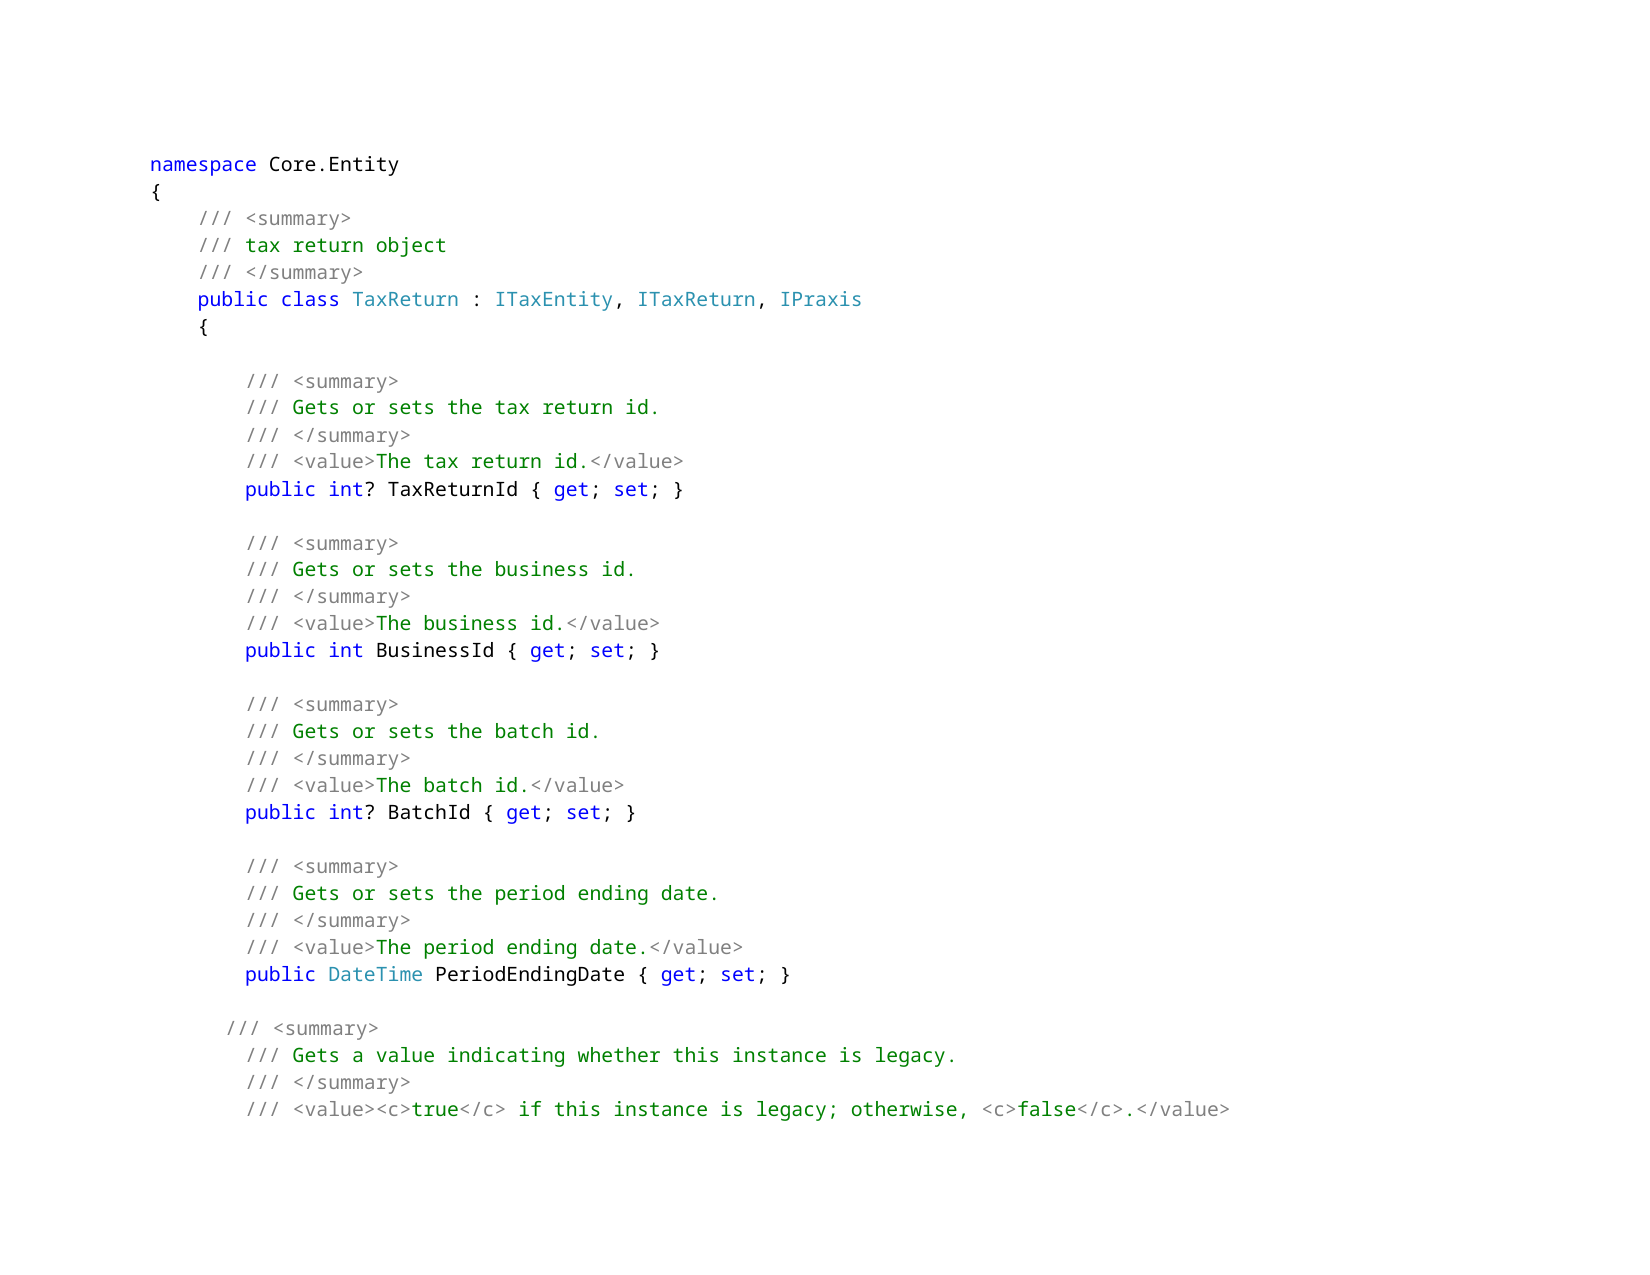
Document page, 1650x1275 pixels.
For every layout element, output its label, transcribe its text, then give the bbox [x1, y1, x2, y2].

text /// <value>The batch id.</value> [150, 772, 1500, 798]
text /// </summary> [150, 1068, 1500, 1095]
text public int BusinessId { get; set; } [150, 637, 1500, 664]
text /// <summary> [150, 204, 1500, 231]
text /// </summary> [150, 906, 1500, 933]
text /// Gets or sets the business id. [150, 556, 1500, 583]
text /// </summary> [150, 421, 1500, 448]
text /// <value><c>true</c> if this instance is legacy; otherwise, <c>false</c>.</value> [150, 1095, 1500, 1122]
text /// </summary> [150, 744, 1500, 772]
text /// <value>The business id.</value> [150, 610, 1500, 637]
text /// <value>The tax return id.</value> [150, 448, 1500, 475]
text /// <summary> [150, 852, 1500, 879]
text /// </summary> [150, 258, 1500, 285]
text /// <value>The period ending date.</value> [150, 933, 1500, 960]
text /// Gets or sets the period ending date. [150, 879, 1500, 906]
text /// </summary> [150, 583, 1500, 610]
text public DateTime PeriodEndingDate { get; set; } [150, 960, 1500, 987]
text /// Gets or sets the tax return id. [150, 394, 1500, 421]
text /// <summary> [150, 367, 1500, 394]
text { [150, 312, 1500, 339]
text public int? BatchId { get; set; } [150, 798, 1500, 826]
text public class TaxReturn : ITaxEntity, ITaxReturn, IPraxis [150, 285, 1500, 312]
text /// Gets a value indicating whether this instance is legacy. [150, 1041, 1500, 1068]
text { [150, 177, 1500, 204]
text /// Gets or sets the batch id. [150, 718, 1500, 744]
text /// <summary> [150, 1014, 1500, 1041]
text /// <summary> [150, 691, 1500, 718]
text /// tax return object [150, 231, 1500, 258]
text /// <summary> [150, 529, 1500, 556]
text public int? TaxReturnId { get; set; } [150, 475, 1500, 502]
text namespace Core.Entity [150, 150, 1500, 177]
